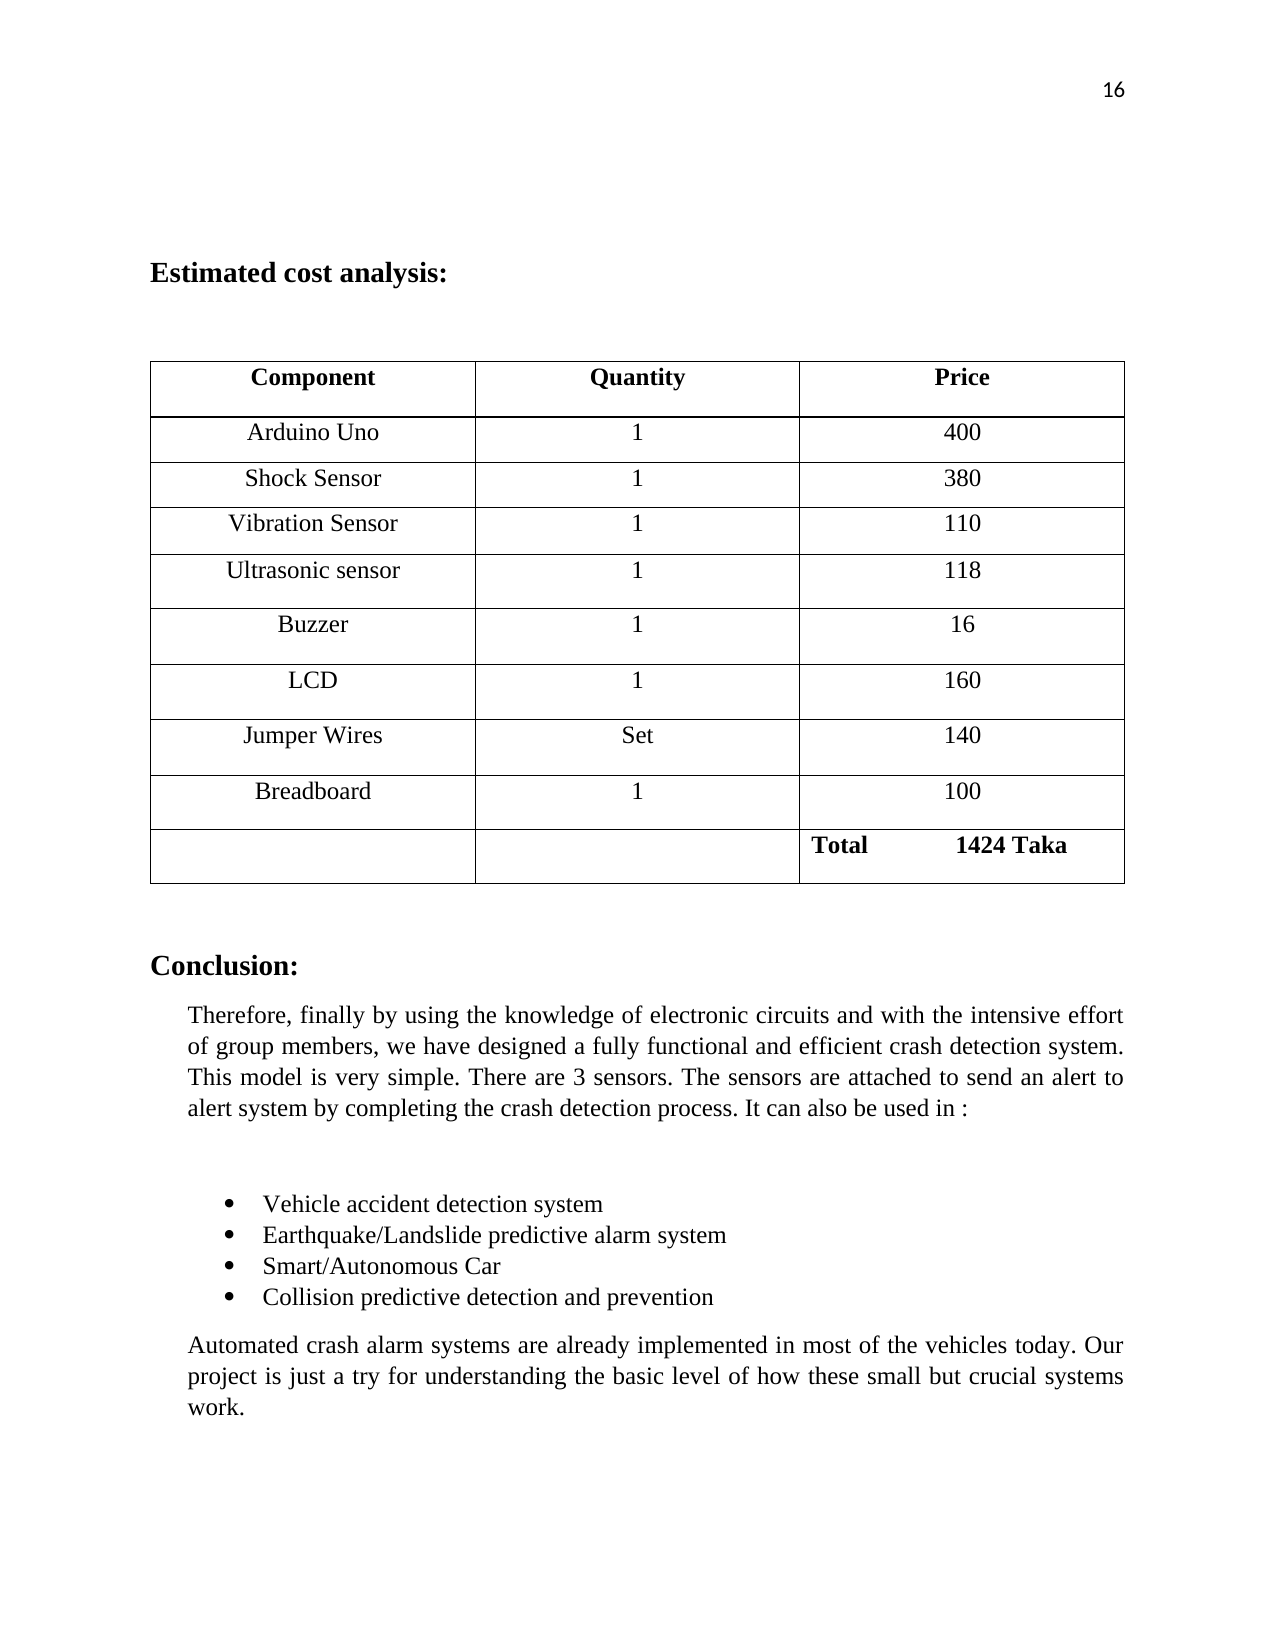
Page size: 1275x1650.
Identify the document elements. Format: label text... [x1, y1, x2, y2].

table_cell 380 [800, 463, 1124, 507]
table_cell 1 [476, 463, 799, 507]
table_cell Jumper Wires [151, 720, 475, 775]
table_cell 1 [476, 508, 799, 554]
table_cell 160 [800, 665, 1124, 719]
table_cell Set [476, 720, 799, 775]
text Conclusion: [150, 948, 1125, 981]
table_cell 118 [800, 555, 1124, 608]
table_cell [151, 830, 475, 883]
table_cell 1 [476, 609, 799, 664]
list Vehicle accident detection system [225, 1189, 1125, 1218]
table_cell Ultrasonic sensor [151, 555, 475, 608]
table_cell 110 [800, 508, 1124, 554]
text Therefore, finally by using the knowledge of electronic circuits and with the intensive effort of group members, we have designed a fully functional and efficient crash detection system. This model is very simple. There are 3 sensors. The sensors are attached to send an alert to alert system by completing the crash detection process. It can also be used in : [187, 1000, 1125, 1122]
list Collision predictive detection and prevention [225, 1282, 1125, 1311]
table_header Price [800, 362, 1124, 416]
table_cell Vibration Sensor [151, 508, 475, 554]
text Estimated cost analysis: [150, 256, 1125, 289]
table_cell 400 [800, 418, 1124, 462]
table_cell 1 [476, 418, 799, 462]
table_cell [476, 830, 799, 883]
table_cell Arduino Uno [151, 418, 475, 462]
text Automated crash alarm systems are already implemented in most of the vehicles today. Our project is just a try for understanding the basic level of how these small but crucial systems work. [187, 1330, 1125, 1421]
table_cell Total 1424 Taka [800, 830, 1124, 883]
table_cell 1 [476, 665, 799, 719]
table_cell LCD [151, 665, 475, 719]
list Smart/Autonomous Car [225, 1251, 1125, 1280]
table_cell Breadboard [151, 776, 475, 829]
table_cell 1 [476, 555, 799, 608]
list Earthquake/Landslide predictive alarm system [225, 1220, 1125, 1249]
table_cell 16 [800, 609, 1124, 664]
table_cell Buzzer [151, 609, 475, 664]
table_header Quantity [476, 362, 799, 416]
table_header Component [151, 362, 475, 416]
table_cell 100 [800, 776, 1124, 829]
table_cell Shock Sensor [151, 463, 475, 507]
table_cell 140 [800, 720, 1124, 775]
table_cell 1 [476, 776, 799, 829]
